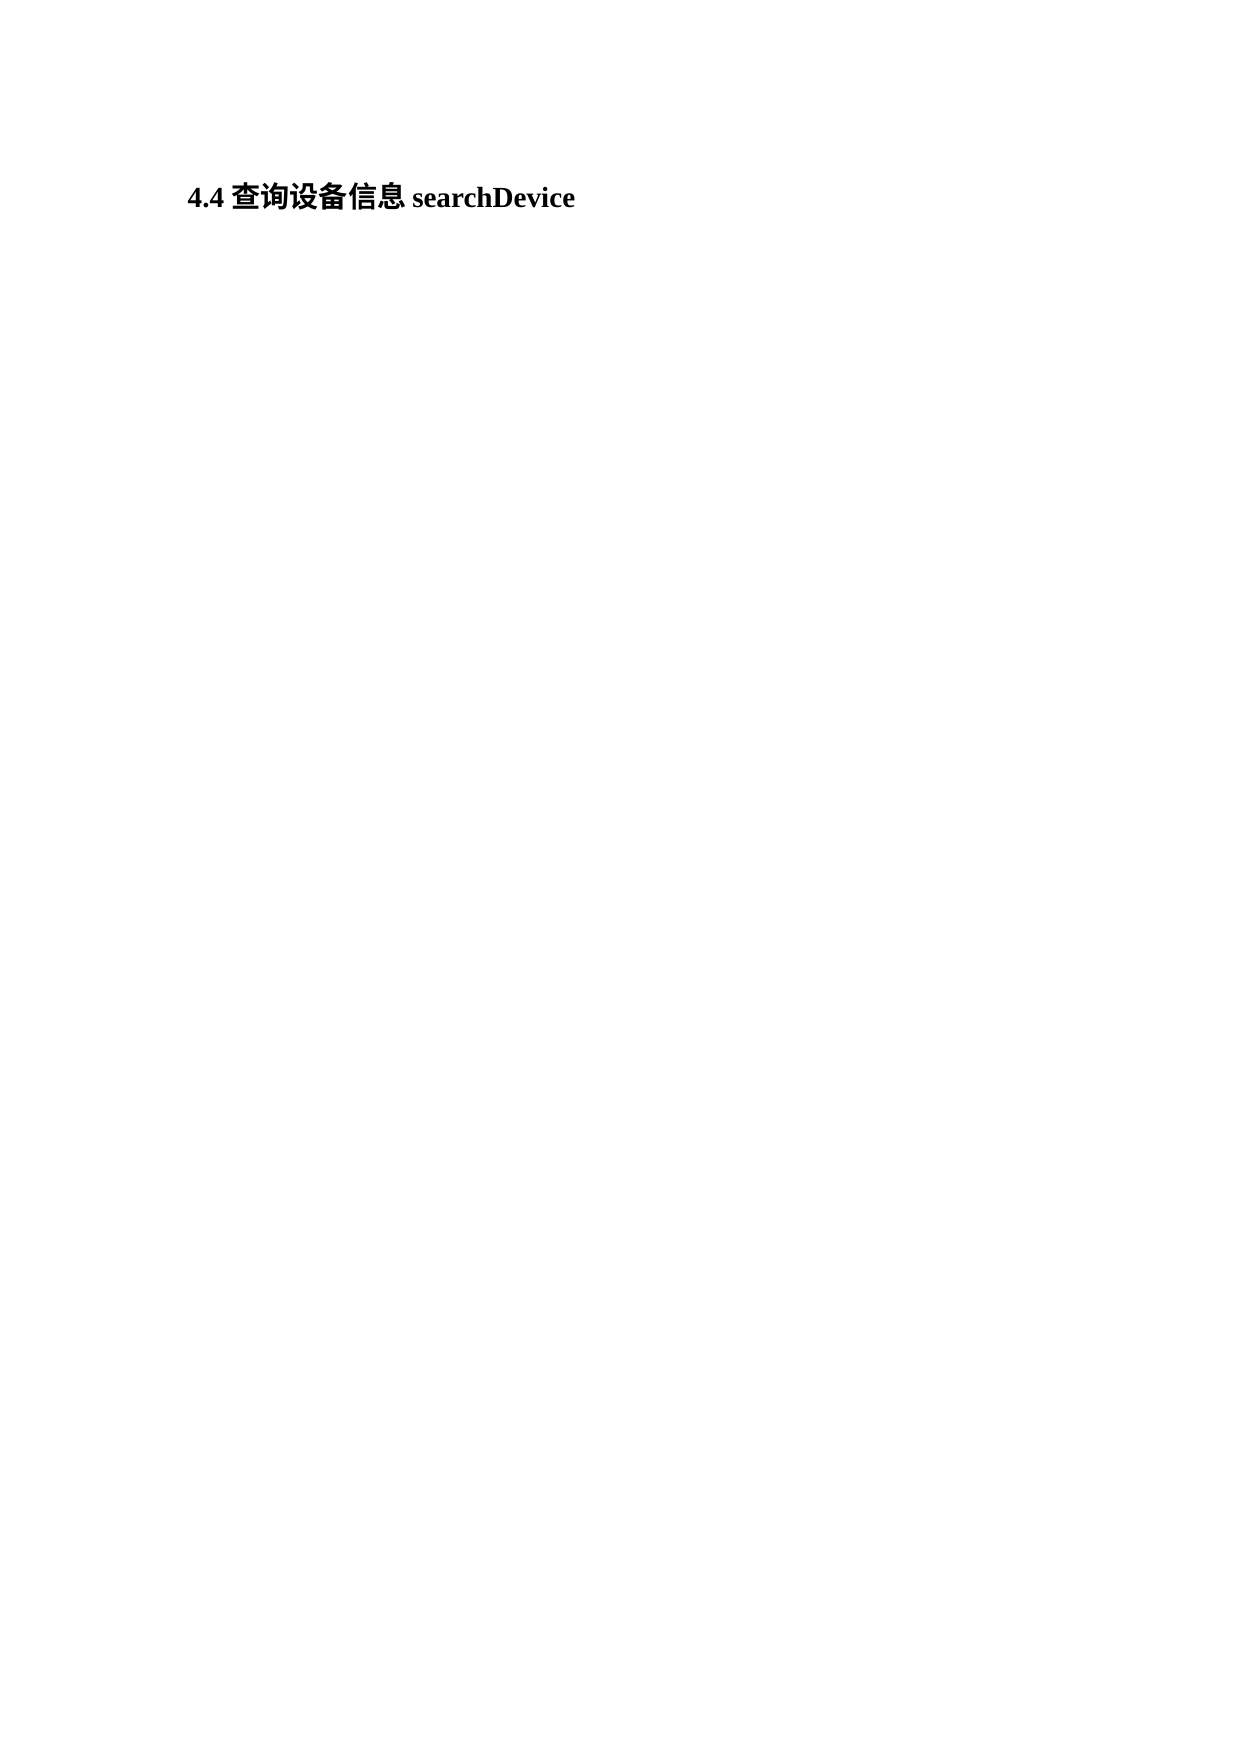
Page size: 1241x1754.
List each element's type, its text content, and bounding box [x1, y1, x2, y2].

subtitle 4.4 查询设备信息searchDevice [187, 162, 1053, 227]
